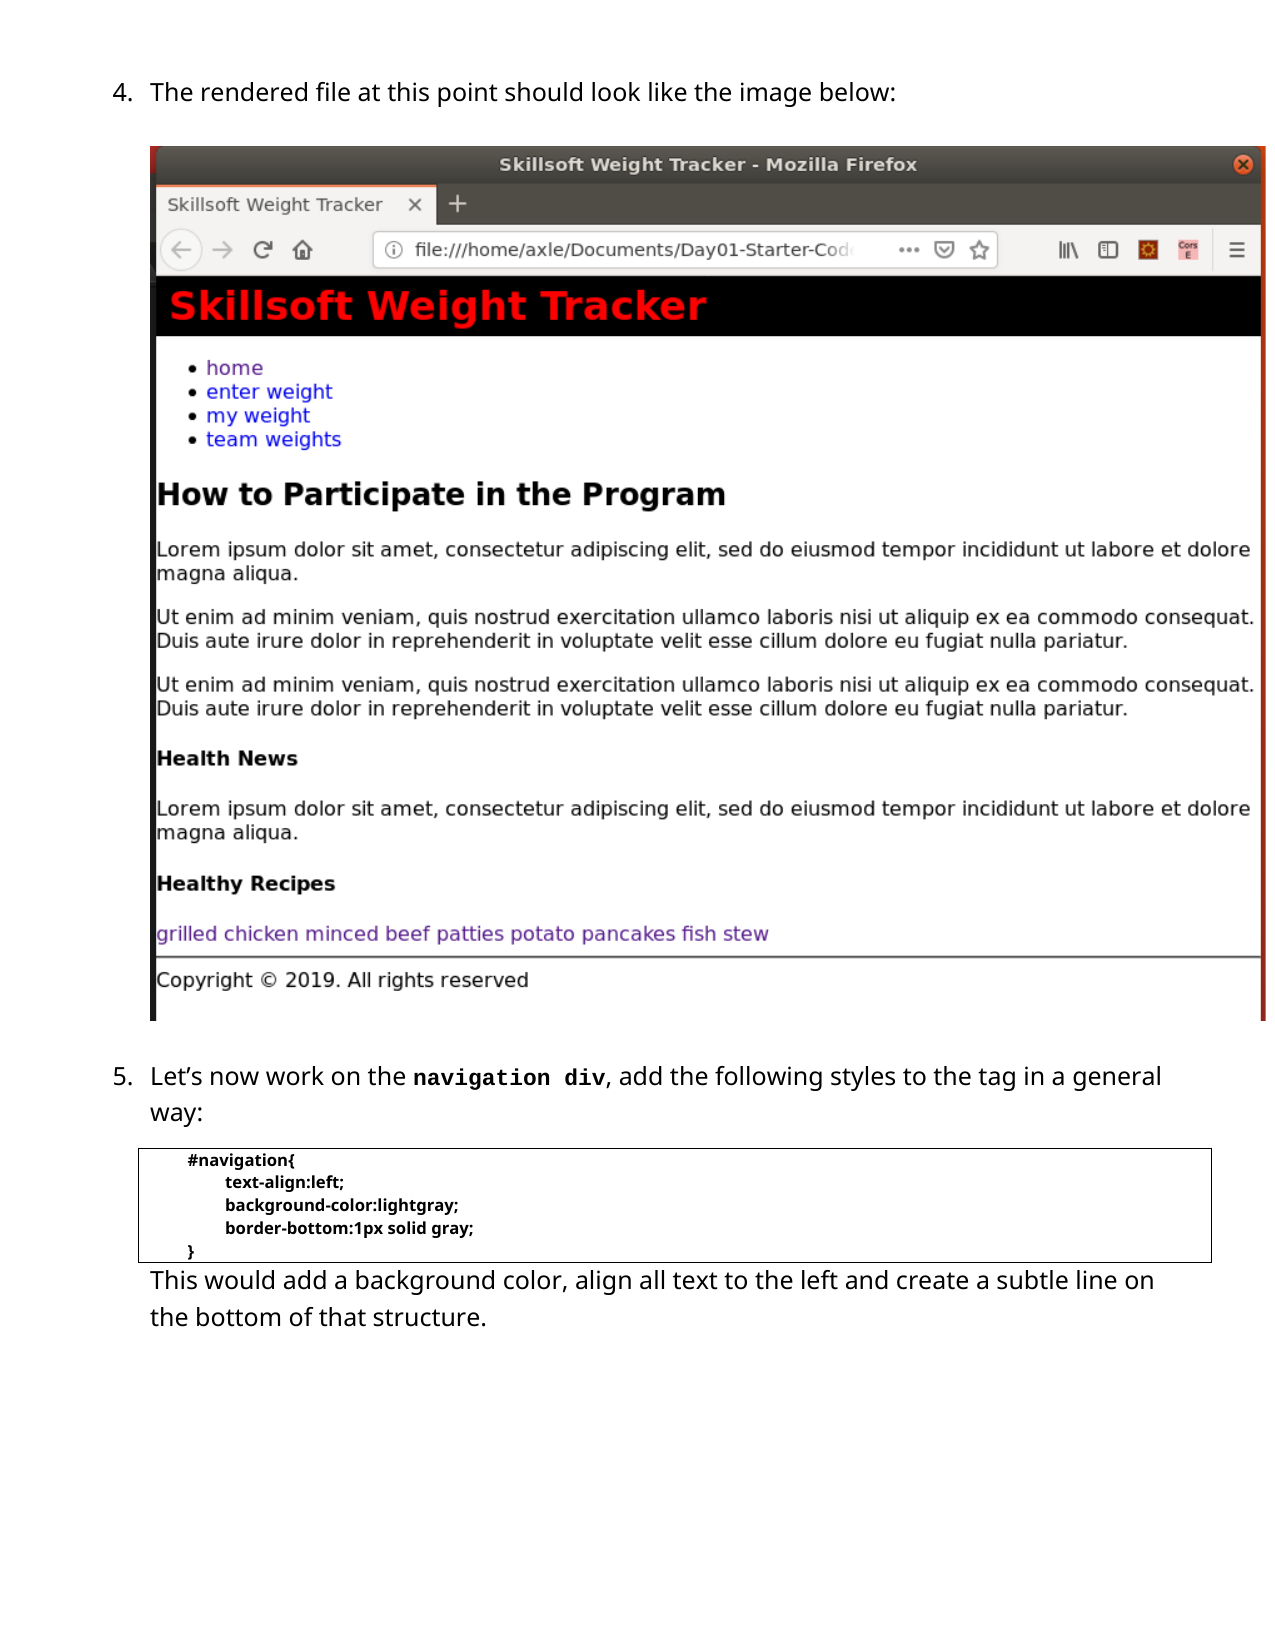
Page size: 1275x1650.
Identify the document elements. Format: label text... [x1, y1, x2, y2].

list Let’s now work on the navigation div, add the following styles to the tag in a general way: [112, 1059, 1200, 1129]
list This would add a background color, align all text to the left and create a subtle line on the bottom of that structure. [150, 1263, 1200, 1334]
table_header #navigation{ text-align:left; background-color:lightgray; border-bottom:1px solid gray; } [139, 1149, 1211, 1262]
picture [150, 146, 1266, 1021]
